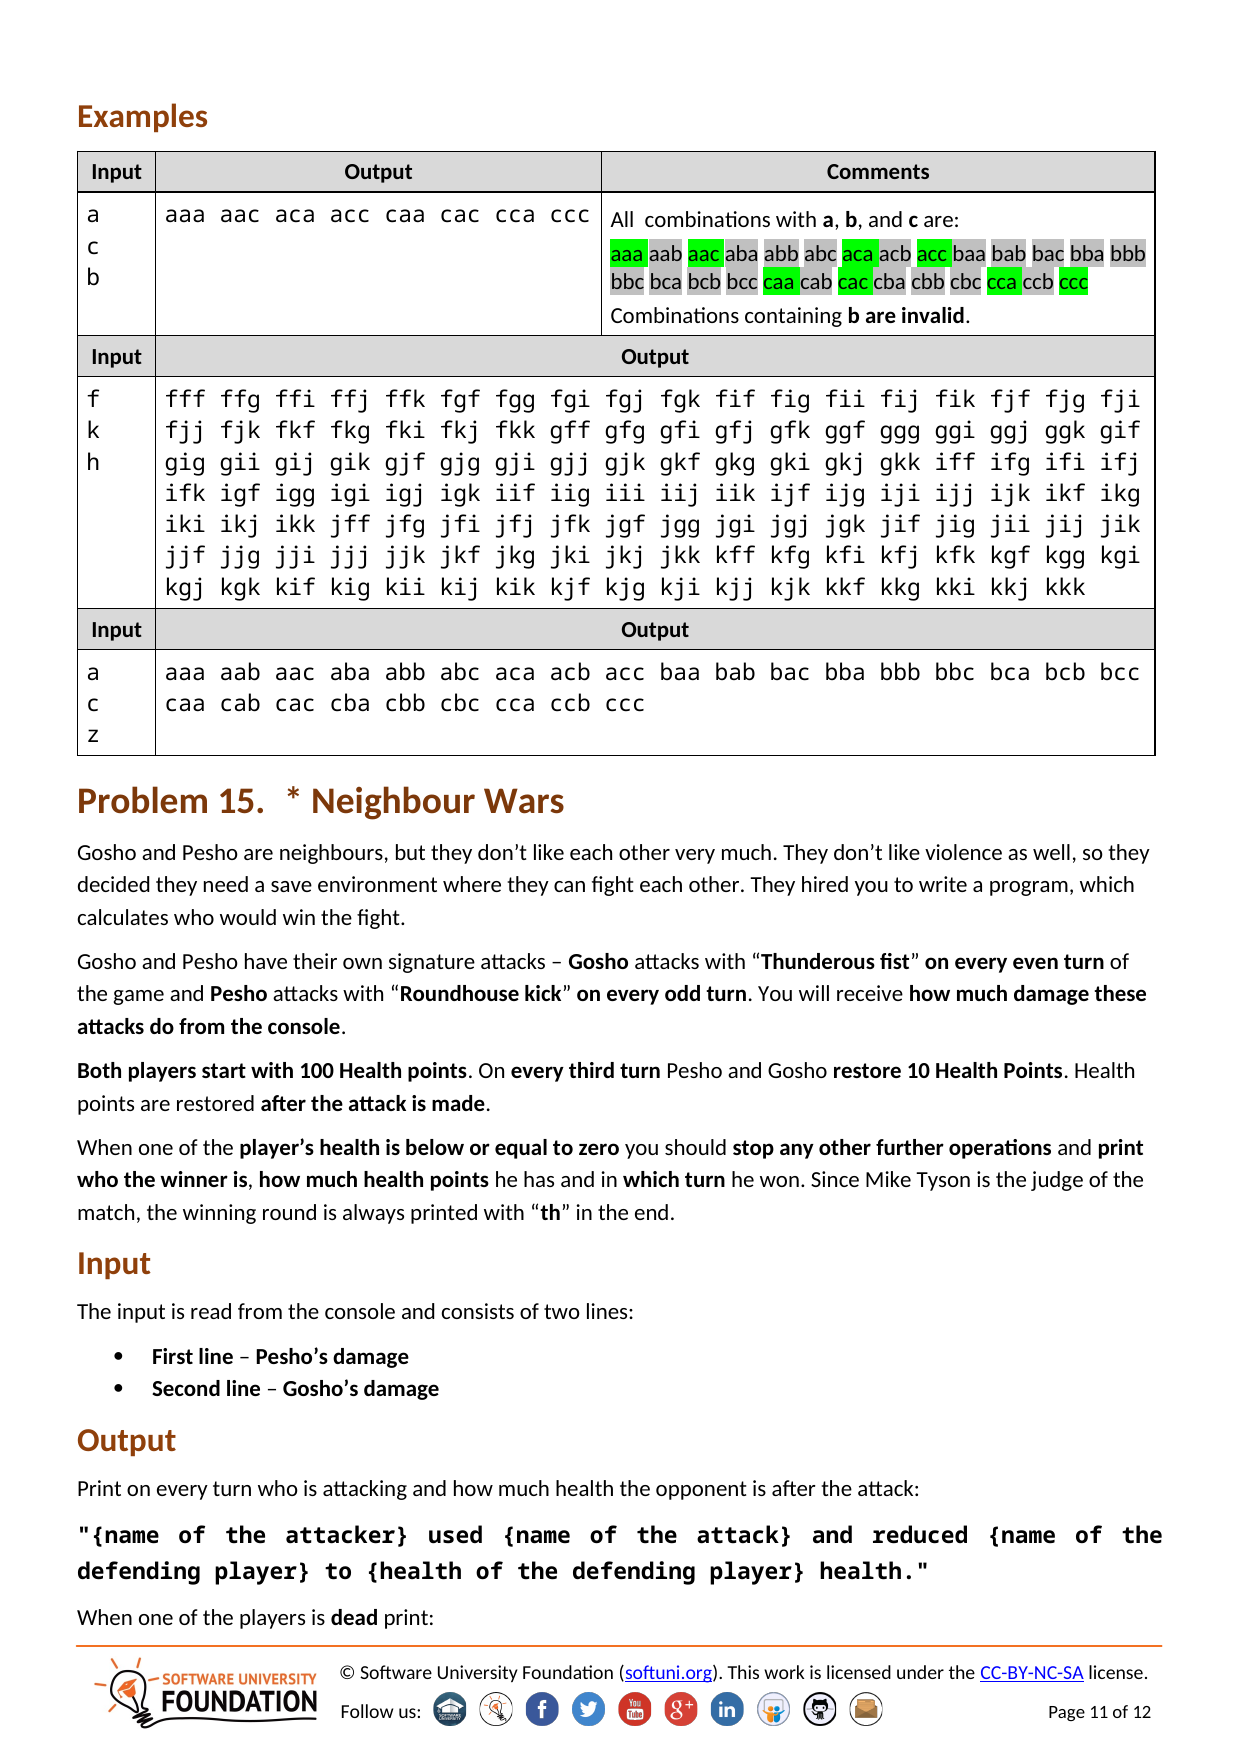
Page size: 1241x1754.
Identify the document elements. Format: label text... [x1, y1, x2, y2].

picture [93, 1656, 317, 1729]
text When one of the player’s health is below or equal to zero you should stop any other further operations and print who the winner is, how much health points he has and in which turn he won. Since Mike Tyson is the judge of the match, the winning round is always printed with “th” in the end. [77, 1133, 1163, 1226]
table_header Comments [602, 152, 1154, 191]
table_cell fff ffg ffi ffj ffk fgf fgg fgi fgj fgk fif fig fii fij fik fjf fjg fji fjj fjk fkf fkg fki fkj fkk gff gfg gfi gfj gfk ggf ggg ggi ggj ggk gif gig gii gij gik gjf gjg gji gjj gjk gkf gkg gki gkj gkk iff ifg ifi ifj ifk igf igg igi igj igk iif iig iii iij iik ijf ijg iji ijj ijk ikf ikg iki ikj ikk jff jfg jfi jfj jfk jgf jgg jgi jgj jgk jif jig jii jij jik jjf jjg jji jjj jjk jkf jkg jki jkj jkk kff kfg kfi kfj kfk kgf kgg kgi kgj kgk kif kig kii kij kik kjf kjg kji kjj kjk kkf kkg kki kkj kkk [156, 377, 1154, 608]
list Second line – Gosho’s damage [114, 1374, 1163, 1402]
picture [710, 1692, 744, 1726]
table_cell Input [78, 609, 155, 649]
table_header Output [156, 152, 601, 191]
text Both players start with 100 Health points. On every third turn Pesho and Gosho restore 10 Health Points. Health points are restored after the attack is made. [77, 1056, 1163, 1117]
picture [433, 1692, 467, 1726]
text Gosho and Pesho have their own signature attacks – Gosho attacks with “Thunderous fist” on every even turn of the game and Pesho attacks with “Roundhouse kick” on every odd turn. You will receive how much damage these attacks do from the console. [77, 947, 1163, 1040]
text Gosho and Pesho are neighbours, but they don’t like each other very much. They don’t like violence as well, so they decided they need a save environment where they can fight each other. They hired you to write a program, which calculates who would win the fight. [77, 838, 1163, 931]
subtitle * Neighbour Wars [77, 777, 1163, 823]
table_cell f k h [78, 377, 155, 608]
text The input is read from the console and consists of two lines: [77, 1297, 1163, 1326]
table_cell Input [78, 336, 155, 376]
table_header Input [78, 152, 155, 191]
picture [618, 1692, 652, 1726]
text Print on every turn who is attacking and how much health the opponent is after the attack: [77, 1474, 1163, 1502]
picture [849, 1692, 883, 1726]
table_cell Output [156, 336, 1154, 376]
picture [664, 1692, 698, 1726]
table_cell Output [156, 609, 1154, 649]
table_cell aaa aab aac aba abb abc aca acb acc baa bab bac bba bbb bbc bca bcb bcc caa cab cac cba cbb cbc cca ccb ccc [156, 650, 1154, 755]
table_cell a c b [78, 193, 155, 335]
picture [803, 1692, 837, 1726]
subtitle Input [77, 1242, 1163, 1283]
picture [525, 1692, 559, 1726]
table_cell aaa aac aca acc caa cac cca ccc [156, 193, 601, 335]
subtitle Output [77, 1419, 1163, 1460]
text When one of the players is dead print: [77, 1603, 1163, 1631]
table_cell All combinations with a, b, and c are: aaa aab aac aba abb abc aca acb acc baa bab bac bba bbb bbc bca bcb bcc caa cab cac cba cbb cbc cca ccb ccc Combinations containing b are invalid. [602, 193, 1154, 335]
picture [479, 1692, 513, 1726]
table_cell a c z [78, 650, 155, 755]
picture [572, 1692, 605, 1726]
subtitle Examples [77, 95, 1163, 136]
list First line – Pesho’s damage [114, 1342, 1163, 1370]
text "{name of the attacker} used {name of the attack} and reduced {name of the defending player} to {health of the defending player} health." [77, 1519, 1163, 1586]
picture [757, 1692, 790, 1726]
